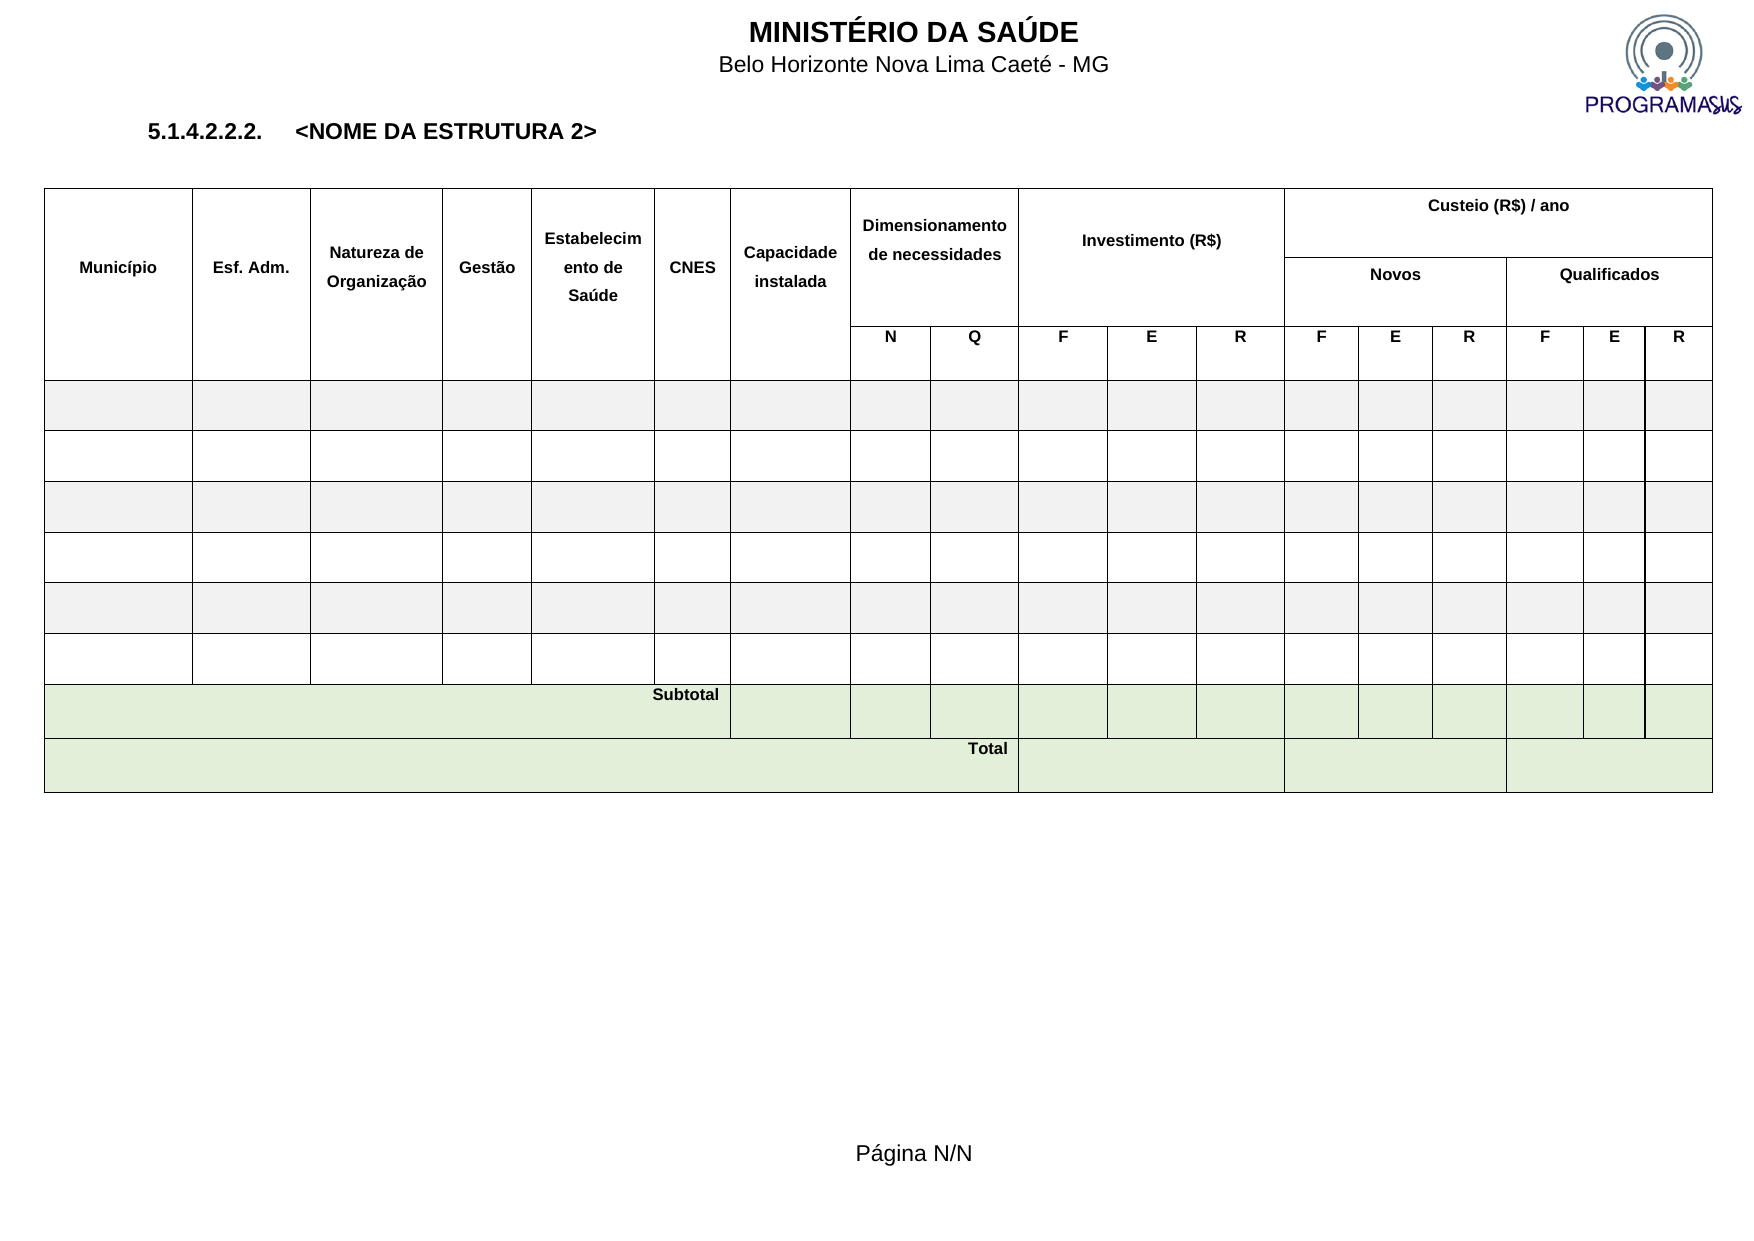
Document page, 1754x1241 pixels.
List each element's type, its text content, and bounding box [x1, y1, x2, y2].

table_cell [443, 583, 531, 633]
table_header Dimensionamento de necessidades [851, 189, 1018, 326]
table_cell [1433, 431, 1506, 481]
table_cell [931, 381, 1018, 430]
table_cell [931, 685, 1018, 738]
table_cell [731, 381, 850, 430]
table_cell [1019, 634, 1107, 683]
table_cell [1108, 583, 1196, 633]
table_cell [1019, 381, 1107, 430]
table_cell [731, 583, 850, 633]
table_cell [193, 583, 310, 633]
table_cell [443, 482, 531, 532]
table_cell [45, 533, 192, 582]
table_cell [1108, 482, 1196, 532]
table_cell [193, 381, 310, 430]
table_cell [532, 634, 654, 683]
table_cell [1359, 431, 1432, 481]
table_cell [931, 533, 1018, 582]
table_cell E [1359, 327, 1432, 380]
table_cell [1019, 533, 1107, 582]
table_cell [532, 482, 654, 532]
table_cell [1433, 482, 1506, 532]
table_cell [1507, 431, 1583, 481]
table_cell Qualificados [1507, 258, 1712, 326]
table_cell [45, 381, 192, 430]
table_cell [443, 381, 531, 430]
table_cell [1197, 685, 1284, 738]
table_cell [931, 431, 1018, 481]
table_cell [1646, 482, 1712, 532]
table_cell [731, 634, 850, 683]
table_cell [1584, 533, 1644, 582]
table_cell [1197, 431, 1284, 481]
table_cell [1285, 739, 1506, 792]
table_cell Total [45, 739, 1018, 792]
table_cell Q [931, 327, 1018, 380]
table_cell [45, 482, 192, 532]
table_cell [443, 533, 531, 582]
table_cell [193, 431, 310, 481]
table_header Custeio (R$) / ano [1285, 189, 1712, 257]
table_cell [1019, 482, 1107, 532]
table_cell [532, 533, 654, 582]
table_cell E [1108, 327, 1196, 380]
table_cell [731, 533, 850, 582]
table_cell [1108, 634, 1196, 683]
table_cell [45, 431, 192, 481]
picture [1583, 11, 1745, 118]
table_cell [1646, 533, 1712, 582]
table_cell [655, 381, 730, 430]
table_cell [1507, 583, 1583, 633]
table_cell F [1285, 327, 1358, 380]
table_cell [1019, 431, 1107, 481]
table_cell [655, 634, 730, 683]
table_cell [1197, 533, 1284, 582]
table_cell Novos [1285, 258, 1506, 326]
table_cell [1507, 533, 1583, 582]
table_cell [1359, 583, 1432, 633]
table_header Capacidade instalada [731, 189, 850, 380]
table_cell [45, 634, 192, 683]
table_cell [1507, 739, 1712, 792]
table_cell [311, 482, 442, 532]
table_cell [1285, 634, 1358, 683]
table_cell E [1584, 327, 1644, 380]
table_header Esf. Adm. [193, 189, 310, 380]
table_cell [1359, 482, 1432, 532]
table_cell [1019, 739, 1284, 792]
table_cell [311, 533, 442, 582]
table_cell [1507, 381, 1583, 430]
table_cell F [1507, 327, 1583, 380]
table_cell [1285, 533, 1358, 582]
table_cell [1433, 381, 1506, 430]
table_cell R [1646, 327, 1712, 380]
table_cell [45, 583, 192, 633]
table_cell [655, 431, 730, 481]
table_cell [1197, 381, 1284, 430]
table_cell [1584, 381, 1644, 430]
table_cell [1646, 583, 1712, 633]
table_cell [1108, 685, 1196, 738]
table_cell [1646, 381, 1712, 430]
table_cell [1584, 431, 1644, 481]
table_cell [1197, 482, 1284, 532]
table_cell [532, 583, 654, 633]
table_cell [655, 583, 730, 633]
table_cell [1507, 634, 1583, 683]
table_cell [1507, 685, 1583, 738]
table_cell [931, 482, 1018, 532]
table_header CNES [655, 189, 730, 380]
table_cell [1285, 431, 1358, 481]
table_cell [311, 431, 442, 481]
table_cell [1108, 431, 1196, 481]
table_cell [1646, 685, 1712, 738]
table_cell [851, 583, 930, 633]
table_cell [1584, 482, 1644, 532]
table_cell [1285, 685, 1358, 738]
table_cell [731, 482, 850, 532]
table_cell [311, 583, 442, 633]
table_cell [1646, 431, 1712, 481]
table_cell [193, 482, 310, 532]
table_cell [1359, 381, 1432, 430]
table_cell R [1197, 327, 1284, 380]
table_cell [1108, 381, 1196, 430]
table_cell [193, 533, 310, 582]
table_cell [1584, 634, 1644, 683]
table_cell [851, 431, 930, 481]
table_cell [443, 431, 531, 481]
table_cell [1019, 583, 1107, 633]
table_cell [1197, 583, 1284, 633]
table_cell [1584, 583, 1644, 633]
table_cell [1359, 634, 1432, 683]
table_cell [655, 533, 730, 582]
table_cell R [1433, 327, 1506, 380]
table_cell [311, 381, 442, 430]
table_cell [851, 533, 930, 582]
table_cell [851, 634, 930, 683]
table_cell [851, 381, 930, 430]
table_header Natureza de Organização [311, 189, 442, 380]
table_cell [1019, 685, 1107, 738]
table_cell [851, 685, 930, 738]
table_cell [1359, 533, 1432, 582]
table_cell [851, 482, 930, 532]
table_cell [1108, 533, 1196, 582]
table_header Investimento (R$) [1019, 189, 1284, 326]
table_cell [1646, 634, 1712, 683]
table_cell F [1019, 327, 1107, 380]
table_cell [1285, 381, 1358, 430]
table_header Gestão [443, 189, 531, 380]
table_cell N [851, 327, 930, 380]
table_cell [1433, 634, 1506, 683]
table_cell [532, 431, 654, 481]
list <NOME DA ESTRUTURA 2> [148, 118, 1680, 144]
table_cell [655, 482, 730, 532]
table_cell [931, 634, 1018, 683]
table_cell [532, 381, 654, 430]
table_cell [1285, 583, 1358, 633]
table_cell [443, 634, 531, 683]
table_header Estabelecimento de Saúde [532, 189, 654, 380]
table_cell [1197, 634, 1284, 683]
table_cell [731, 685, 850, 738]
table_cell Subtotal [45, 685, 730, 738]
table_cell [311, 634, 442, 683]
table_cell [1584, 685, 1644, 738]
table_cell [1285, 482, 1358, 532]
table_cell [1433, 583, 1506, 633]
table_cell [1507, 482, 1583, 532]
table_cell [1433, 685, 1506, 738]
table_cell [1359, 685, 1432, 738]
table_cell [193, 634, 310, 683]
table_header Município [45, 189, 192, 380]
table_cell [731, 431, 850, 481]
table_cell [931, 583, 1018, 633]
table_cell [1433, 533, 1506, 582]
